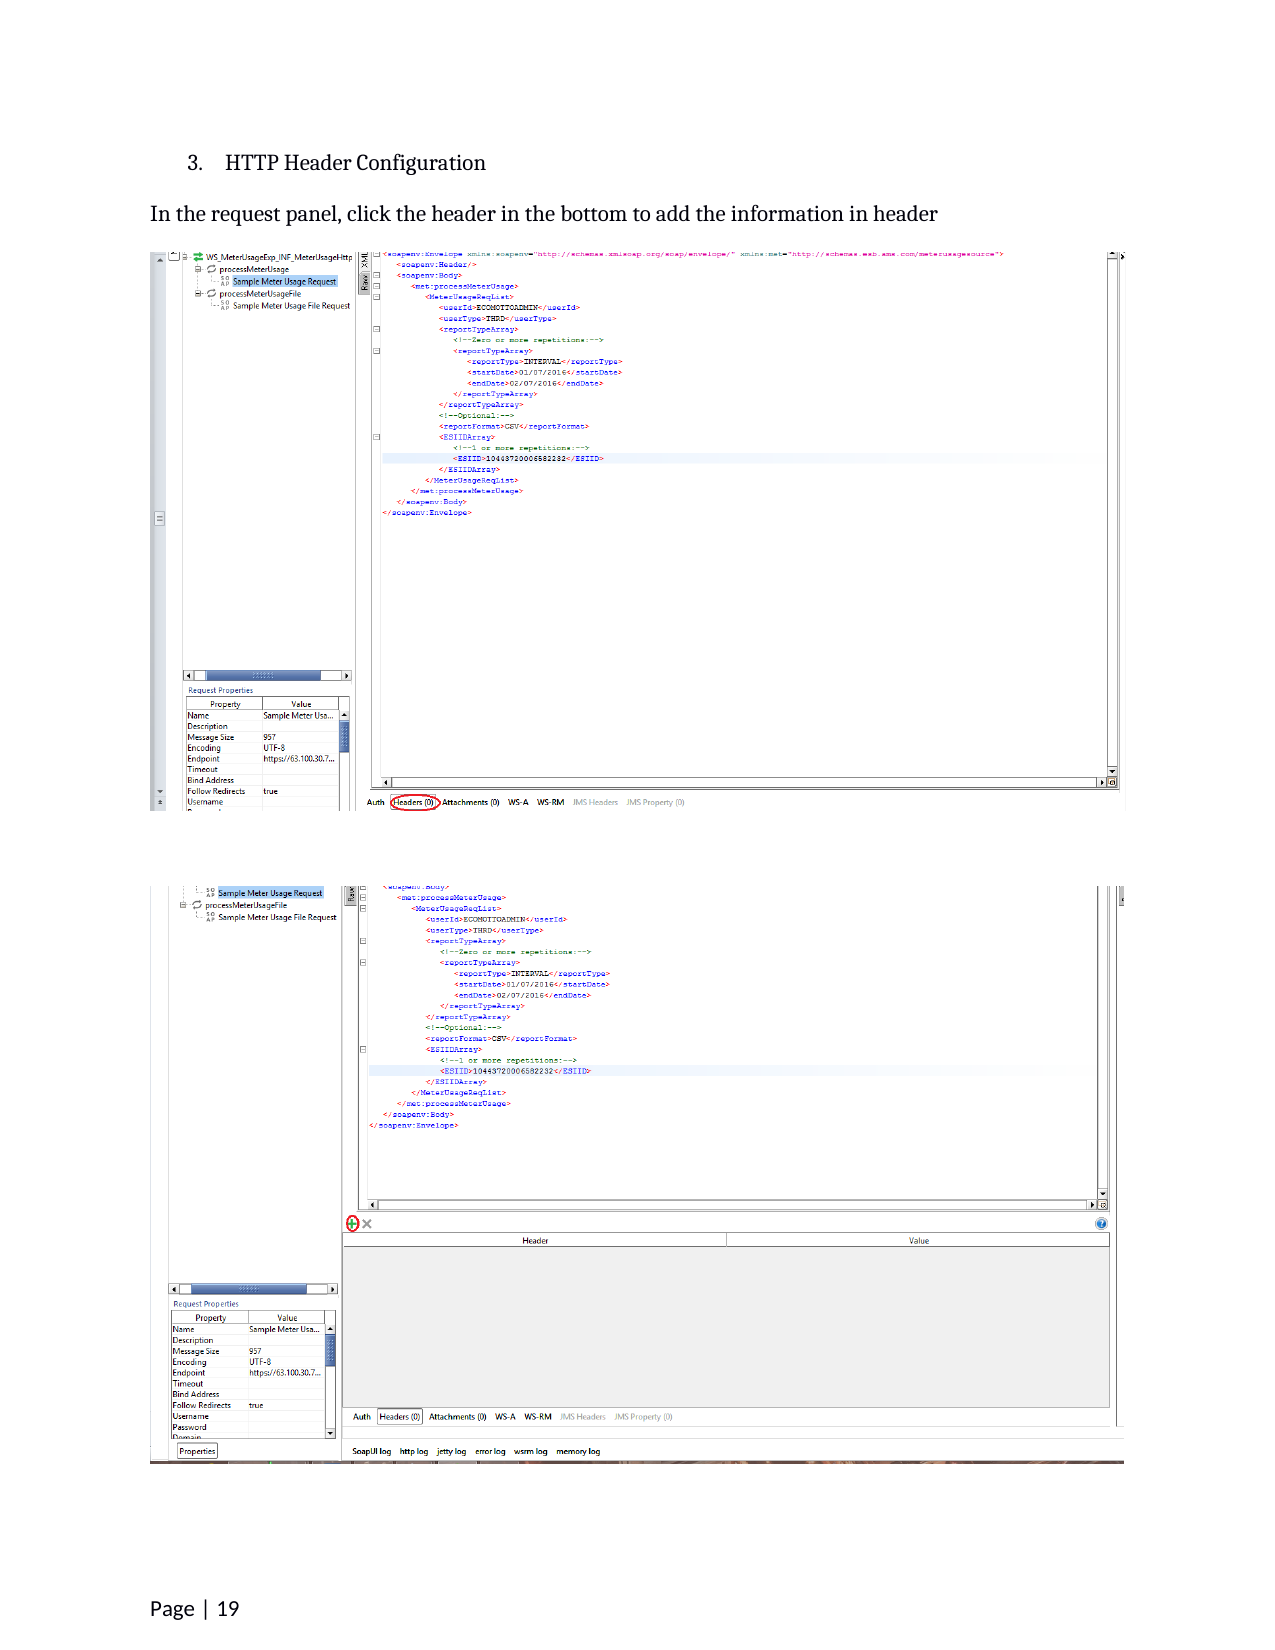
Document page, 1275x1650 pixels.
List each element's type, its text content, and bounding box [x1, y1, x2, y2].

picture [150, 886, 1124, 1464]
text In the request panel, click the header in the bottom to add the information in header [150, 201, 1125, 227]
picture [150, 252, 1125, 811]
list HTTP Header Configuration [187, 150, 1125, 176]
